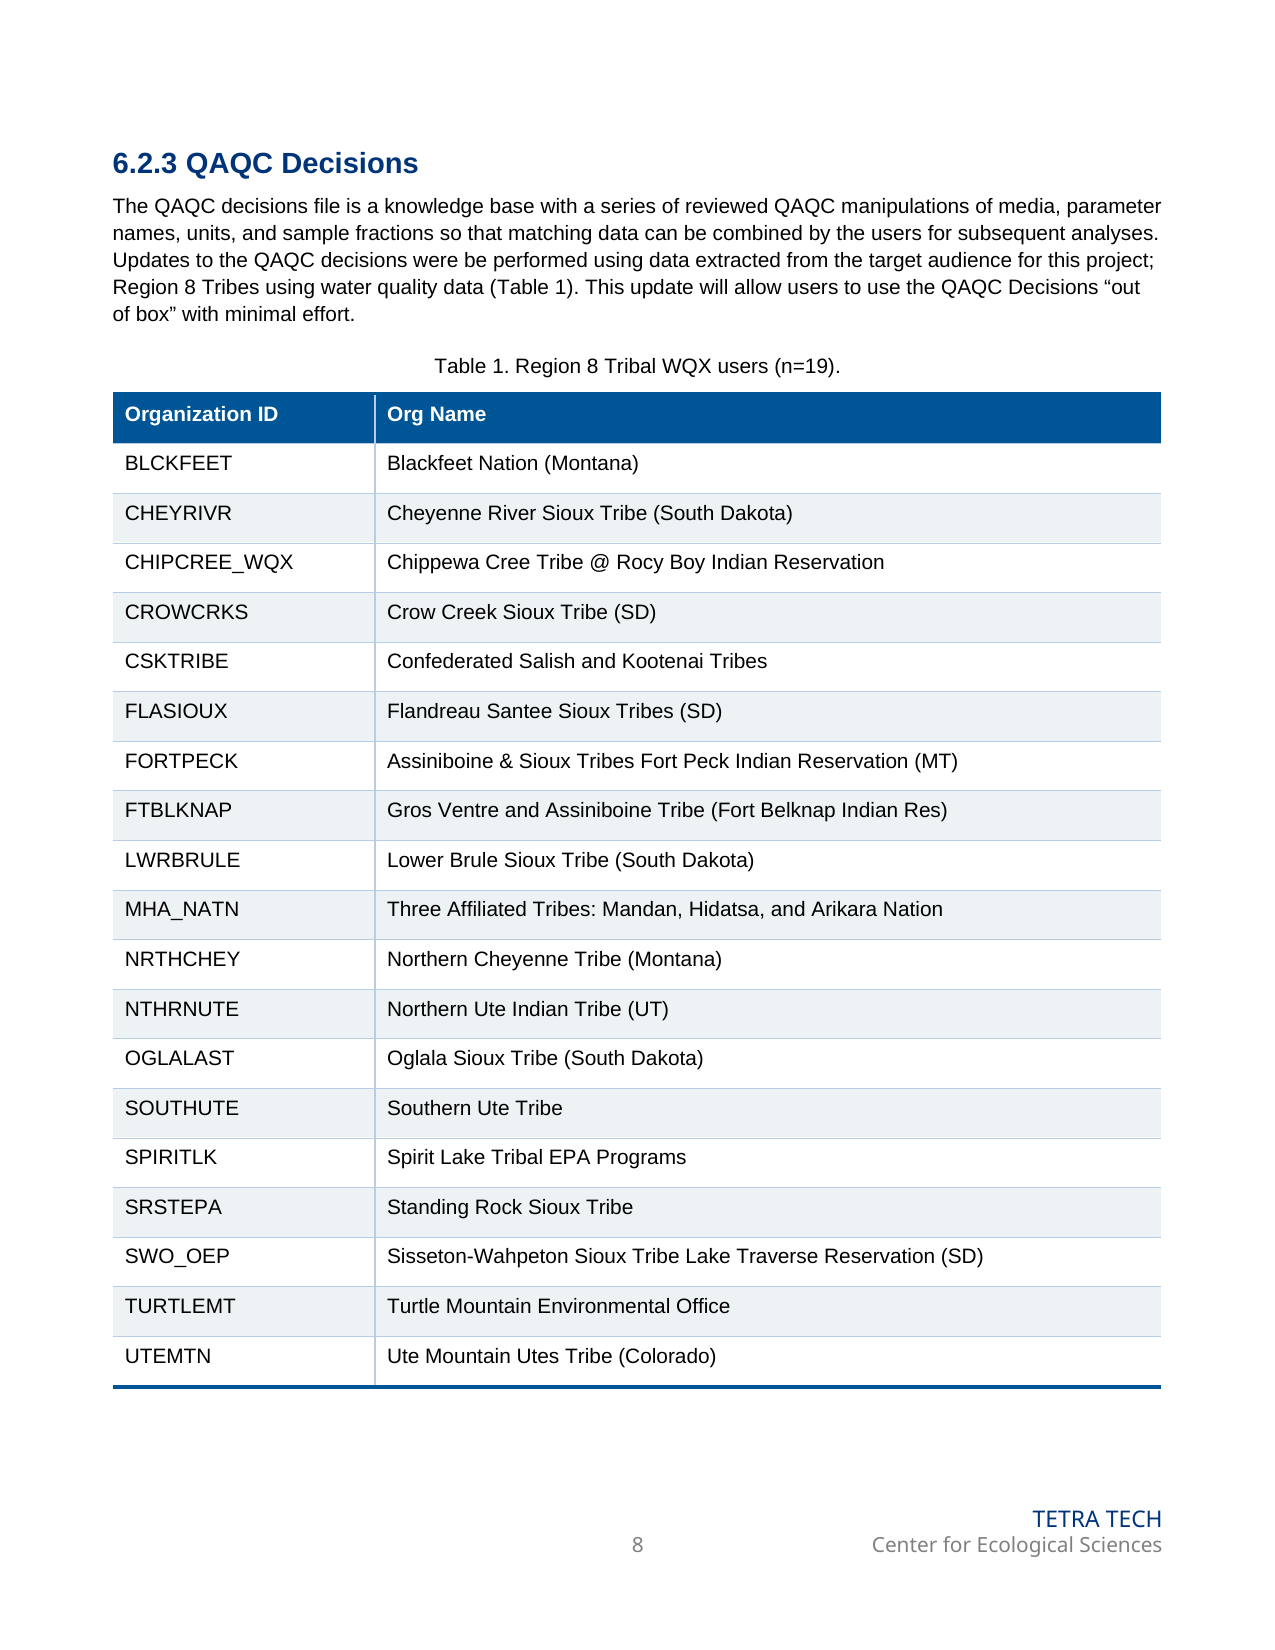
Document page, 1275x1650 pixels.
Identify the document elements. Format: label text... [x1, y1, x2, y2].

table_cell Crow Creek Sioux Tribe (SD) [376, 593, 1161, 642]
table_cell Assiniboine & Sioux Tribes Fort Peck Indian Reservation (MT) [376, 742, 1161, 790]
table_cell NRTHCHEY [113, 940, 374, 989]
table_cell TURTLEMT [113, 1287, 374, 1336]
table_cell MHA_NATN [113, 891, 374, 939]
table_header Org Name [376, 395, 1161, 443]
table_cell Confederated Salish and Kootenai Tribes [376, 643, 1161, 691]
text Table 1. Region 8 Tribal WQX users (n=19). [112, 352, 1162, 379]
table_cell SOUTHUTE [113, 1089, 374, 1137]
table_cell CHIPCREE_WQX [113, 544, 374, 592]
table_cell LWRBRULE [113, 841, 374, 889]
table_cell Standing Rock Sioux Tribe [376, 1188, 1161, 1237]
table_cell NTHRNUTE [113, 990, 374, 1038]
text The QAQC decisions file is a knowledge base with a series of reviewed QAQC manipulations of media, parameter names, units, and sample fractions so that matching data can be combined by the users for subsequent analyses. Updates to the QAQC decisions were be performed using data extracted from the target audience for this project; Region 8 Tribes using water quality data (Table 1). This update will allow users to use the QAQC Decisions “out of box” with minimal effort. [112, 192, 1162, 327]
table_cell FLASIOUX [113, 692, 374, 741]
table_cell UTEMTN [113, 1337, 374, 1385]
table_cell Northern Ute Indian Tribe (UT) [376, 990, 1161, 1038]
table_cell Ute Mountain Utes Tribe (Colorado) [376, 1337, 1161, 1385]
table_cell Three Affiliated Tribes: Mandan, Hidatsa, and Arikara Nation [376, 891, 1161, 939]
table_cell CHEYRIVR [113, 494, 374, 542]
table_cell SWO_OEP [113, 1238, 374, 1286]
table_cell Turtle Mountain Environmental Office [376, 1287, 1161, 1336]
table_cell Southern Ute Tribe [376, 1089, 1161, 1137]
table_cell Cheyenne River Sioux Tribe (South Dakota) [376, 494, 1161, 542]
table_cell Sisseton-Wahpeton Sioux Tribe Lake Traverse Reservation (SD) [376, 1238, 1161, 1286]
table_cell CSKTRIBE [113, 643, 374, 691]
table_header Organization ID [113, 395, 374, 443]
table_cell BLCKFEET [113, 444, 374, 493]
table_cell SPIRITLK [113, 1139, 374, 1187]
table_cell FORTPECK [113, 742, 374, 790]
table_cell Northern Cheyenne Tribe (Montana) [376, 940, 1161, 989]
table_cell FTBLKNAP [113, 791, 374, 840]
table_cell CROWCRKS [113, 593, 374, 642]
table_cell Flandreau Santee Sioux Tribes (SD) [376, 692, 1161, 741]
table_cell Spirit Lake Tribal EPA Programs [376, 1139, 1161, 1187]
table_cell Chippewa Cree Tribe @ Rocy Boy Indian Reservation [376, 544, 1161, 592]
table_cell SRSTEPA [113, 1188, 374, 1237]
subtitle QAQC Decisions [112, 150, 1162, 179]
table_cell Oglala Sioux Tribe (South Dakota) [376, 1039, 1161, 1088]
table_cell OGLALAST [113, 1039, 374, 1088]
table_cell Lower Brule Sioux Tribe (South Dakota) [376, 841, 1161, 889]
table_cell Blackfeet Nation (Montana) [376, 444, 1161, 493]
table_cell Gros Ventre and Assiniboine Tribe (Fort Belknap Indian Res) [376, 791, 1161, 840]
